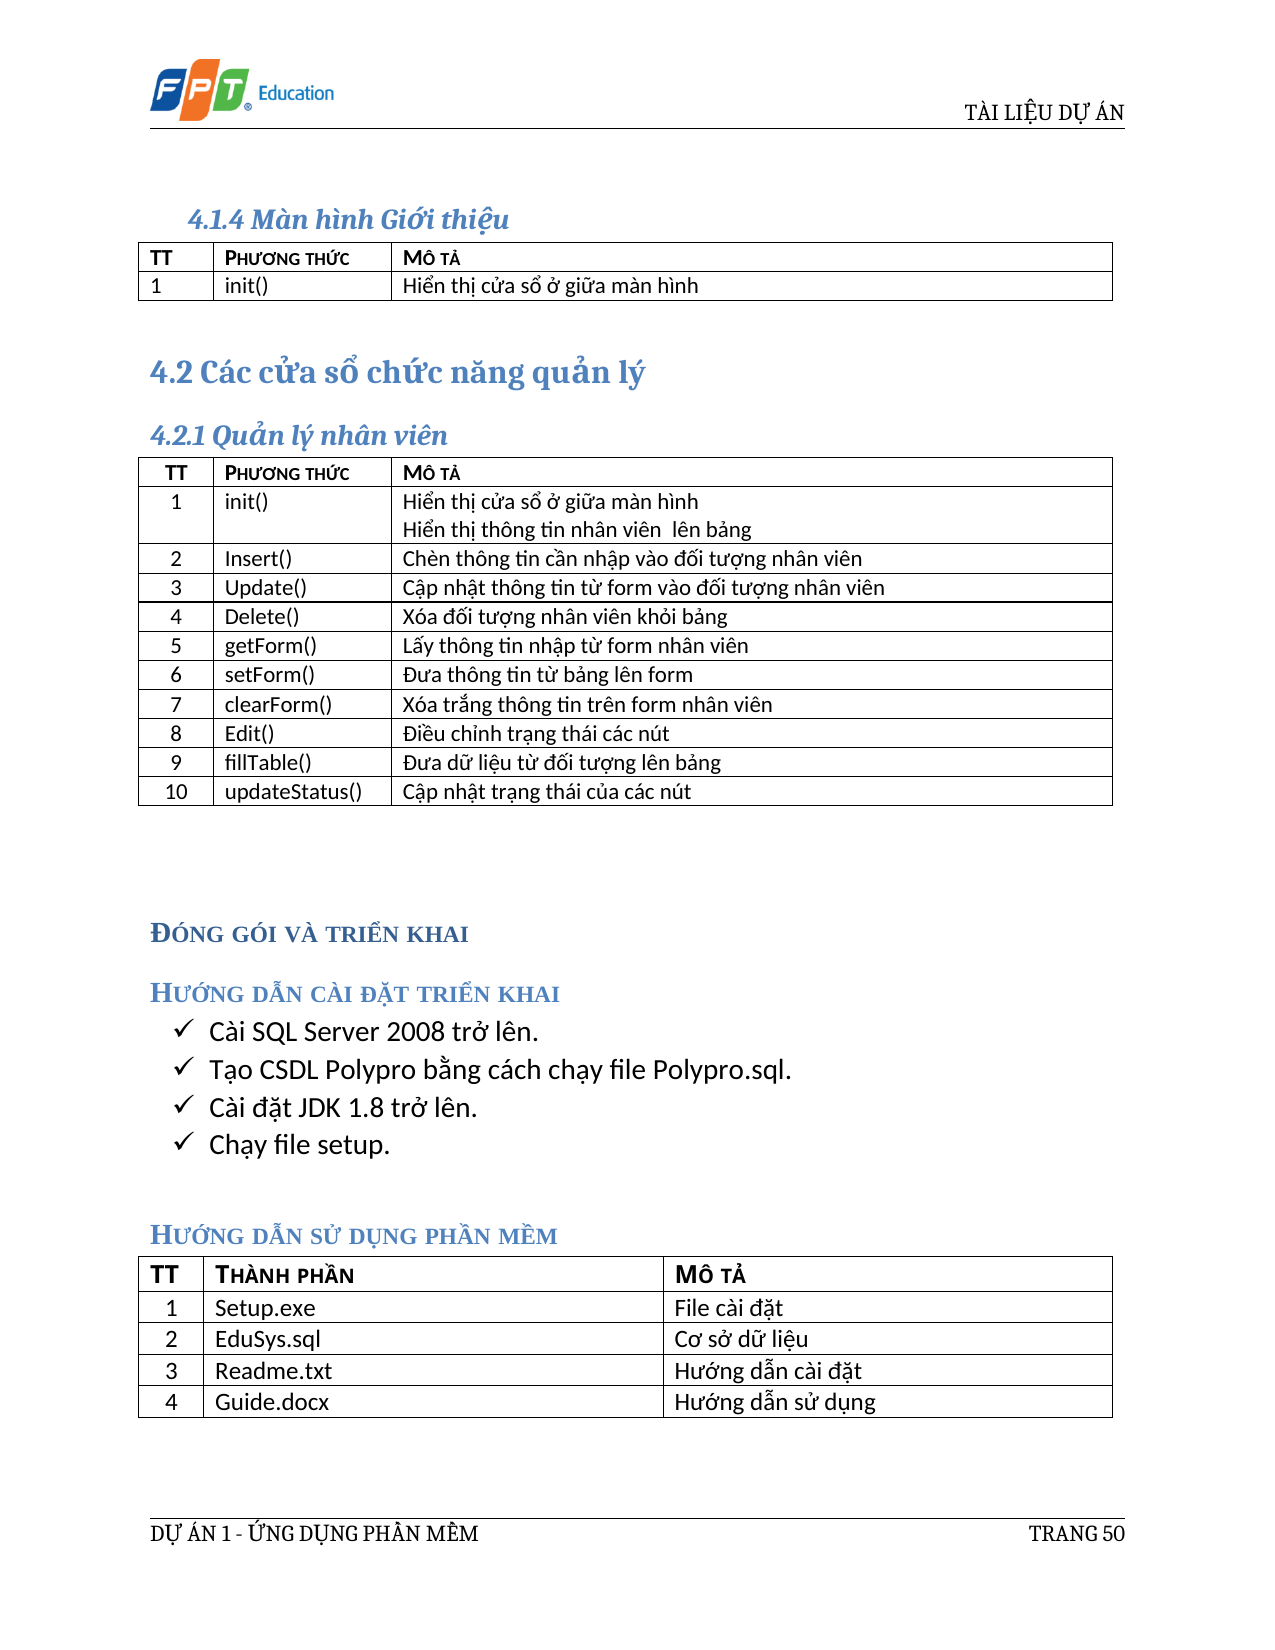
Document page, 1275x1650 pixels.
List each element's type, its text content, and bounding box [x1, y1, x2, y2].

table_cell Đưa dữ liệu từ đối tượng lên bảng [392, 748, 1112, 776]
table_header Phương thức [214, 243, 391, 271]
table_cell Hướng dẫn sử dụng [664, 1386, 1112, 1417]
subtitle 4.2.1 Quản lý nhân viên [150, 419, 1125, 452]
table_cell 1 [139, 487, 213, 543]
table_cell File cài đặt [664, 1292, 1112, 1322]
subtitle Đóng gói và triển khai [150, 915, 1125, 949]
table_cell Cập nhật thông tin từ form vào đối tượng nhân viên [392, 574, 1112, 601]
list Tạo CSDL Polypro bằng cách chạy file Polypro.sql. [172, 1051, 1125, 1087]
table_cell getForm() [214, 632, 391, 659]
table_cell Xóa trắng thông tin trên form nhân viên [392, 690, 1112, 718]
table_header TT [139, 1257, 203, 1291]
subtitle 4.2 Các cửa sổ chức năng quản lý [150, 354, 1125, 392]
table_cell Setup.exe [204, 1292, 663, 1322]
table_cell Điều chỉnh trạng thái các nút [392, 719, 1112, 747]
table_cell Cập nhật trạng thái của các nút [392, 777, 1112, 805]
table_cell 2 [139, 1323, 203, 1354]
table_cell Chèn thông tin cần nhập vào đối tượng nhân viên [392, 544, 1112, 572]
table_cell Xóa đối tượng nhân viên khỏi bảng [392, 603, 1112, 631]
table_cell 1 [139, 1292, 203, 1322]
table_cell Hiển thị cửa sổ ở giữa màn hình [392, 272, 1112, 300]
table_cell Hiển thị cửa sổ ở giữa màn hình Hiển thị thông tin nhân viên lên bảng [392, 487, 1112, 543]
table_cell 4 [139, 603, 213, 631]
table_cell 8 [139, 719, 213, 747]
list Chạy file setup. [172, 1126, 1125, 1162]
table_cell 4 [139, 1386, 203, 1417]
table_cell Đưa thông tin từ bảng lên form [392, 661, 1112, 689]
table_header TT [139, 458, 213, 486]
table_cell Hướng dẫn cài đặt [664, 1355, 1112, 1385]
picture [150, 59, 336, 121]
table_header TT [139, 243, 213, 271]
table_cell 6 [139, 661, 213, 689]
table_cell clearForm() [214, 690, 391, 718]
table_cell 1 [139, 272, 213, 300]
table_cell 3 [139, 574, 213, 601]
table_cell Update() [214, 574, 391, 601]
table_cell EduSys.sql [204, 1323, 663, 1354]
table_cell Guide.docx [204, 1386, 663, 1417]
subtitle 4.1.4 Màn hình Giới thiệu [150, 203, 1125, 237]
list Cài SQL Server 2008 trở lên. [172, 1013, 1125, 1049]
list Cài đặt JDK 1.8 trở lên. [172, 1089, 1125, 1124]
table_cell Lấy thông tin nhập từ form nhân viên [392, 632, 1112, 659]
table_header Phương thức [214, 458, 391, 486]
table_cell Cơ sở dữ liệu [664, 1323, 1112, 1354]
table_cell Readme.txt [204, 1355, 663, 1385]
table_cell 7 [139, 690, 213, 718]
table_cell 2 [139, 544, 213, 572]
subtitle Hướng dẫn cài đặt triển khai [150, 975, 1125, 1008]
table_cell 5 [139, 632, 213, 659]
table_cell setForm() [214, 661, 391, 689]
table_cell Edit() [214, 719, 391, 747]
table_cell 10 [139, 777, 213, 805]
table_cell Insert() [214, 544, 391, 572]
table_cell 3 [139, 1355, 203, 1385]
table_header Thành phần [204, 1257, 663, 1291]
table_cell init() [214, 272, 391, 300]
table_cell init() [214, 487, 391, 543]
table_cell 9 [139, 748, 213, 776]
table_cell fillTable() [214, 748, 391, 776]
subtitle Hướng dẫn sử dụng phần mềm [150, 1217, 1125, 1251]
table_header Mô tả [392, 458, 1112, 486]
table_header Mô tả [664, 1257, 1112, 1291]
table_header Mô tả [392, 243, 1112, 271]
table_cell updateStatus() [214, 777, 391, 805]
table_cell Delete() [214, 603, 391, 631]
